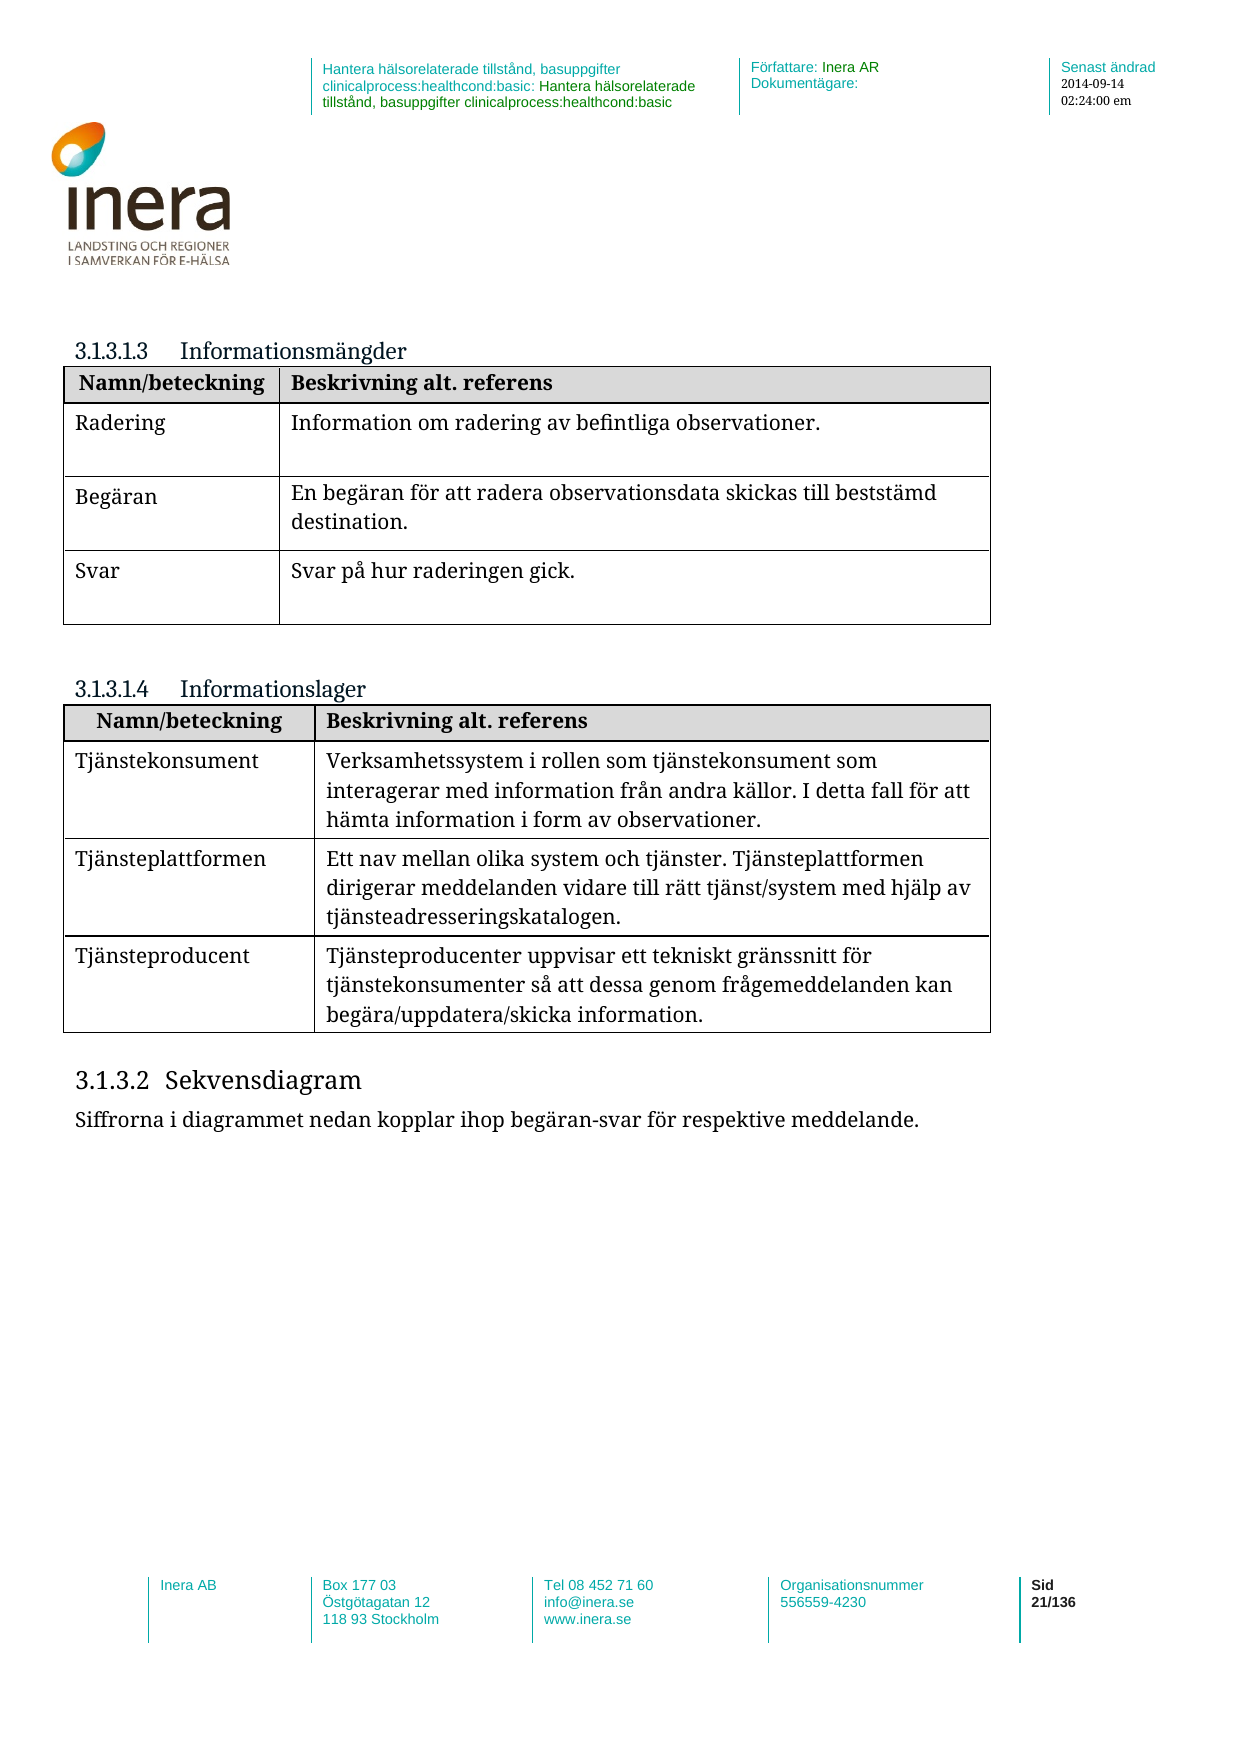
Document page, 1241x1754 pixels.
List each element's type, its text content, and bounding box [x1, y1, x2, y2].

table_cell Tjänsteproducenter uppvisar ett tekniskt gränssnitt för tjänstekonsumenter så att dessa genom frågemeddelanden kan begära/uppdatera/skicka information. [315, 935, 990, 1032]
subtitle Sekvensdiagram [75, 1062, 1165, 1097]
table_cell Tjänsteplattformen [64, 839, 314, 935]
table_cell Radering [64, 404, 279, 476]
table_header Beskrivning alt. referens [316, 706, 990, 740]
table_header Namn/beteckning [65, 706, 314, 740]
picture [51, 122, 230, 265]
subtitle Informationsmängder [75, 337, 1165, 366]
table_cell Verksamhetssystem i rollen som tjänstekonsument som interagerar med information från andra källor. I detta fall för att hämta information i form av observationer. [315, 740, 990, 837]
table_cell Tjänstekonsument [64, 742, 314, 837]
table_header Beskrivning alt. referens [280, 367, 990, 402]
table_cell Information om radering av befintliga observationer. [280, 402, 990, 476]
table_cell En begäran för att radera observationsdata skickas till beststämd destination. [280, 476, 990, 550]
table_cell Svar på hur raderingen gick. [280, 550, 990, 624]
table_cell Ett nav mellan olika system och tjänster. Tjänsteplattformen dirigerar meddelanden vidare till rätt tjänst/system med hjälp av tjänsteadresseringskatalogen. [315, 838, 990, 935]
table_header Namn/beteckning [65, 367, 279, 402]
table_cell Begäran [64, 477, 279, 550]
table_cell Tjänsteproducent [64, 936, 314, 1032]
table_cell Svar [64, 551, 279, 624]
text Siffrorna i diagrammet nedan kopplar ihop begäran-svar för respektive meddelande. [75, 1105, 1165, 1134]
subtitle Informationslager [75, 675, 1165, 704]
